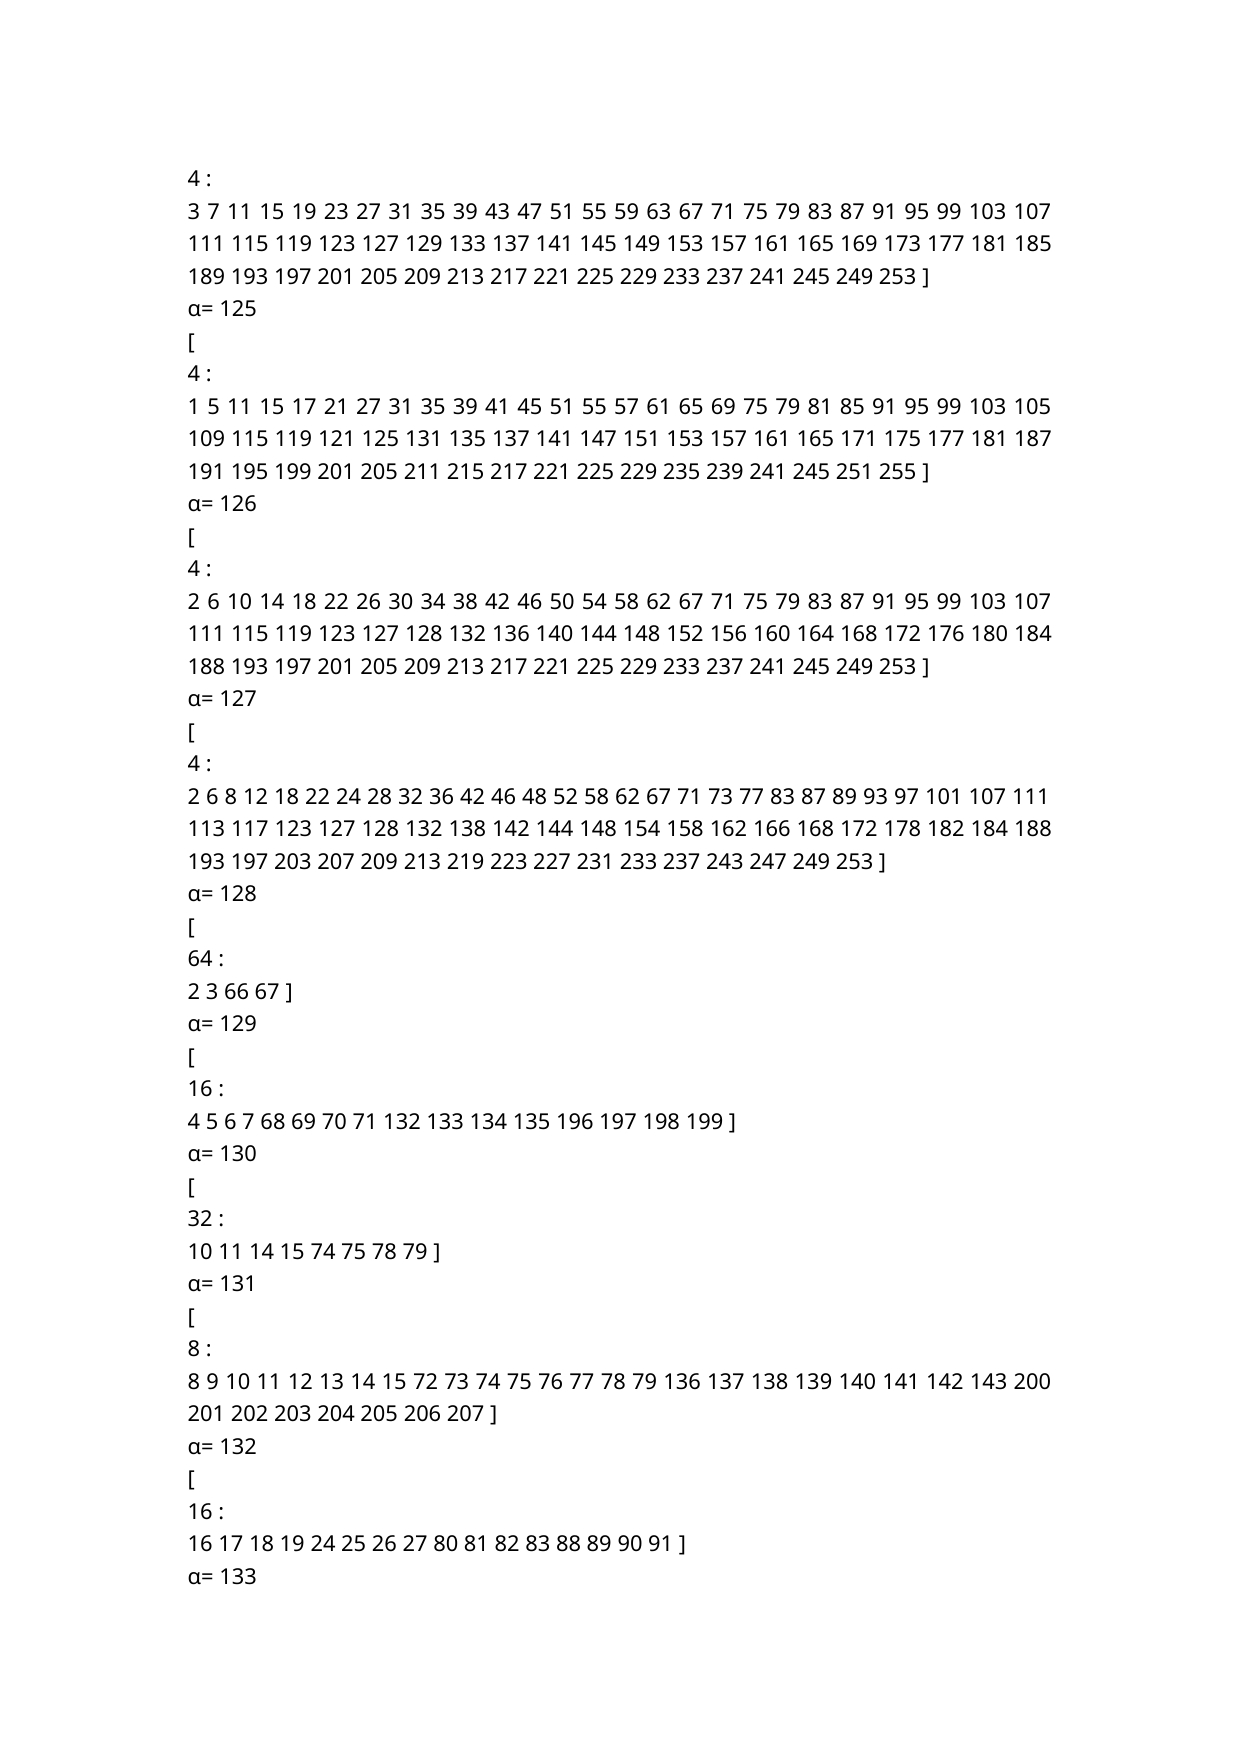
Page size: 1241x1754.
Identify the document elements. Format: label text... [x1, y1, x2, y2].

text 4 : [187, 162, 1053, 194]
text α= 128 [187, 877, 1053, 909]
text α= 133 [187, 1559, 1053, 1592]
text 2 3 66 67 ] [187, 974, 1053, 1007]
text 3 7 11 15 19 23 27 31 35 39 43 47 51 55 59 63 67 71 75 79 83 87 91 95 99 103 107 111 115 119 123 127 129 133 137 141 145 149 153 157 161 165 169 173 177 181 185 189 193 197 201 205 209 213 217 221 225 229 233 237 241 245 249 253 ] [187, 194, 1053, 292]
text 16 : [187, 1494, 1053, 1527]
text 32 : [187, 1202, 1053, 1234]
text 64 : [187, 942, 1053, 974]
text α= 130 [187, 1137, 1053, 1169]
text 1 5 11 15 17 21 27 31 35 39 41 45 51 55 57 61 65 69 75 79 81 85 91 95 99 103 105 109 115 119 121 125 131 135 137 141 147 151 153 157 161 165 171 175 177 181 187 191 195 199 201 205 211 215 217 221 225 229 235 239 241 245 251 255 ] [187, 389, 1053, 487]
text [ [187, 1169, 1053, 1202]
text 16 17 18 19 24 25 26 27 80 81 82 83 88 89 90 91 ] [187, 1527, 1053, 1559]
text 8 : [187, 1332, 1053, 1364]
text α= 129 [187, 1007, 1053, 1039]
text [ [187, 1299, 1053, 1332]
text 16 : [187, 1072, 1053, 1104]
text [ [187, 519, 1053, 552]
text 10 11 14 15 74 75 78 79 ] [187, 1234, 1053, 1267]
text [ [187, 714, 1053, 747]
text 8 9 10 11 12 13 14 15 72 73 74 75 76 77 78 79 136 137 138 139 140 141 142 143 200 201 202 203 204 205 206 207 ] [187, 1364, 1053, 1429]
text 2 6 10 14 18 22 26 30 34 38 42 46 50 54 58 62 67 71 75 79 83 87 91 95 99 103 107 111 115 119 123 127 128 132 136 140 144 148 152 156 160 164 168 172 176 180 184 188 193 197 201 205 209 213 217 221 225 229 233 237 241 245 249 253 ] [187, 584, 1053, 682]
text α= 126 [187, 487, 1053, 519]
text [ [187, 1462, 1053, 1494]
text 2 6 8 12 18 22 24 28 32 36 42 46 48 52 58 62 67 71 73 77 83 87 89 93 97 101 107 111 113 117 123 127 128 132 138 142 144 148 154 158 162 166 168 172 178 182 184 188 193 197 203 207 209 213 219 223 227 231 233 237 243 247 249 253 ] [187, 779, 1053, 877]
text α= 132 [187, 1429, 1053, 1462]
text α= 125 [187, 292, 1053, 324]
text 4 : [187, 357, 1053, 389]
text [ [187, 909, 1053, 942]
text 4 : [187, 552, 1053, 584]
text [ [187, 324, 1053, 357]
text 4 : [187, 747, 1053, 779]
text α= 127 [187, 682, 1053, 714]
text α= 131 [187, 1267, 1053, 1299]
text 4 5 6 7 68 69 70 71 132 133 134 135 196 197 198 199 ] [187, 1104, 1053, 1137]
text [ [187, 1039, 1053, 1072]
